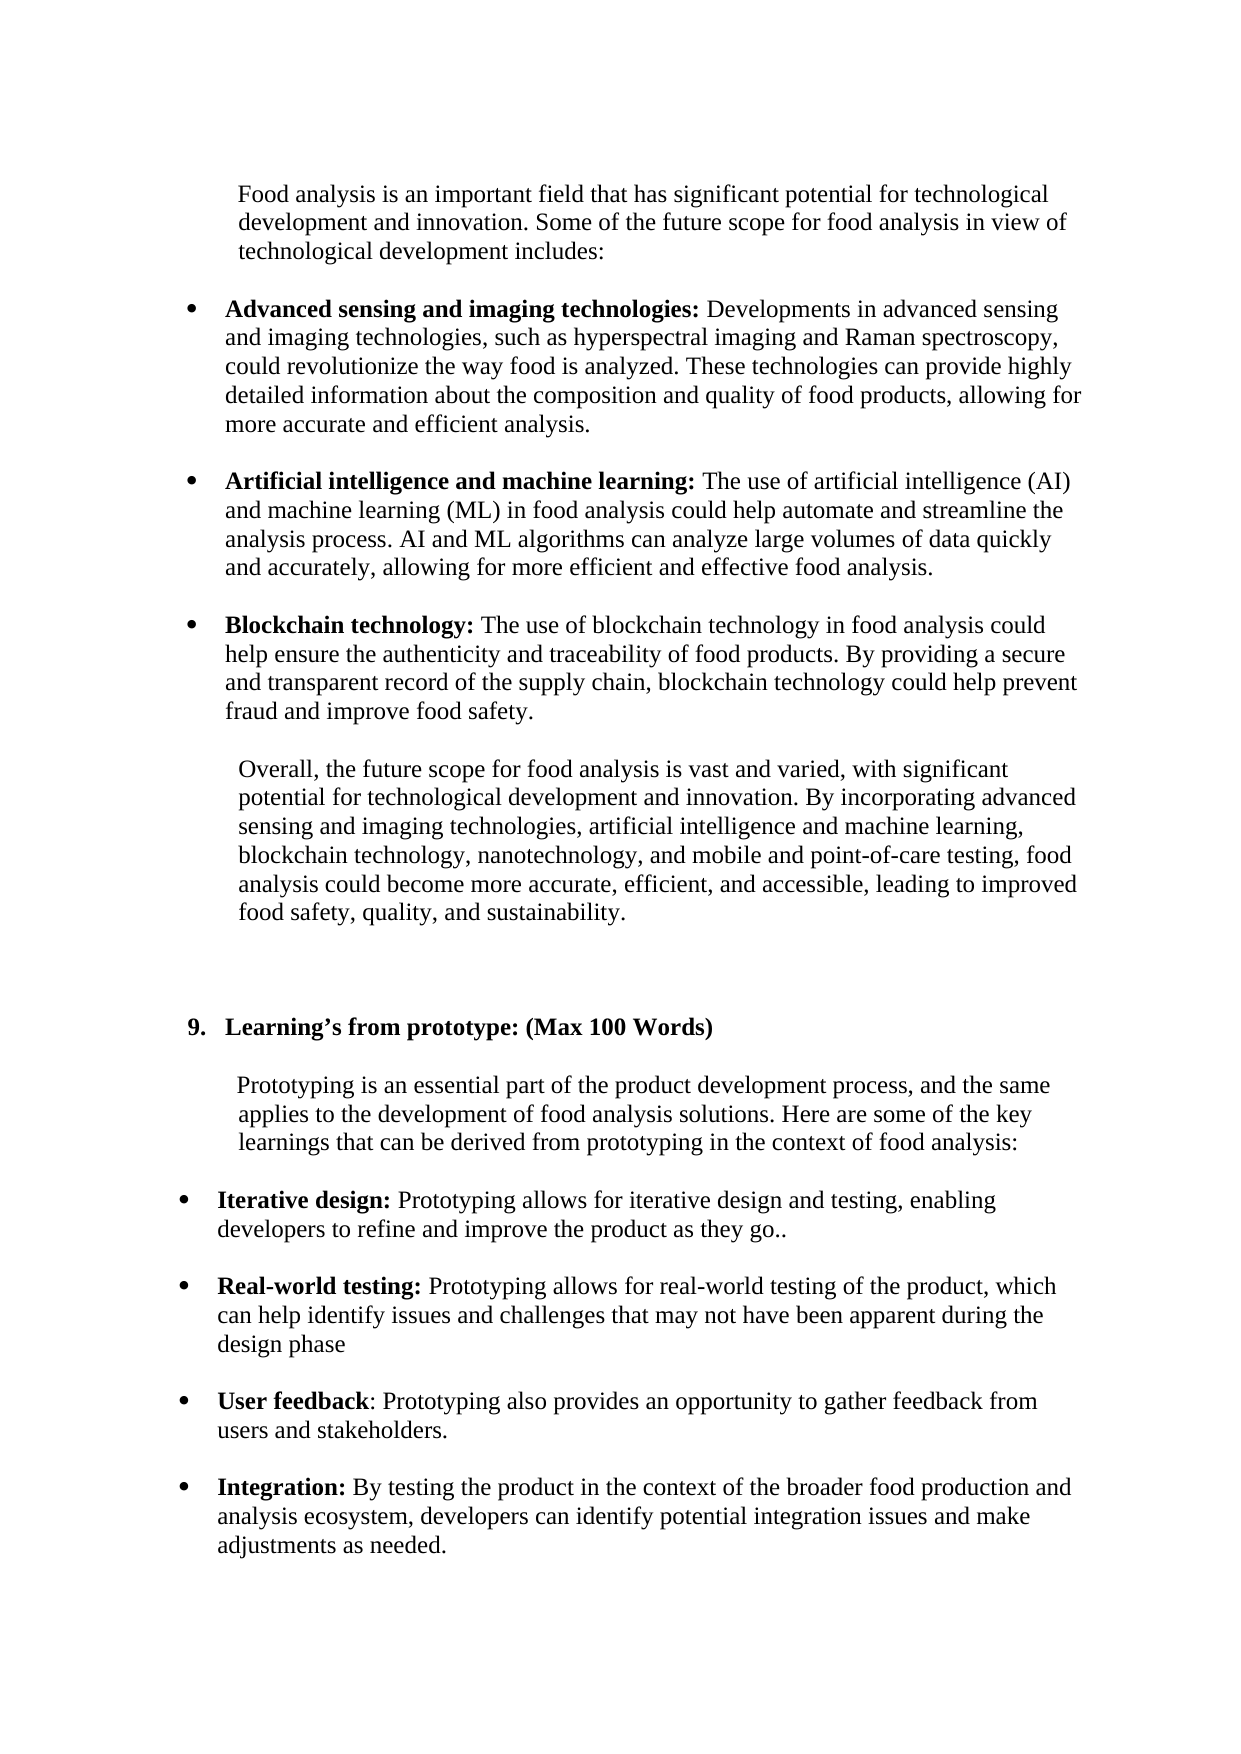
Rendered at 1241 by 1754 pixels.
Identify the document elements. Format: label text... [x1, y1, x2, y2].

list Artificial intelligence and machine learning: The use of artificial intelligence (AI) and machine learning (ML) in food analysis could help automate and streamline the analysis process. AI and ML algorithms can analyze large volumes of data quickly and accurately, allowing for more efficient and effective food analysis. [187, 466, 1090, 581]
list Learning’s from prototype: (Max 100 Words) [187, 1012, 1089, 1041]
list User feedback: Prototyping also provides an opportunity to gather feedback from users and stakeholders. [179, 1386, 1090, 1444]
list Integration: By testing the product in the context of the broader food production and analysis ecosystem, developers can identify potential integration issues and make adjustments as needed. [179, 1472, 1090, 1559]
list Real-world testing: Prototyping allows for real-world testing of the product, which can help identify issues and challenges that may not have been apparent during the design phase [179, 1271, 1090, 1357]
list Advanced sensing and imaging technologies: Developments in advanced sensing and imaging technologies, such as hyperspectral imaging and Raman spectroscopy, could revolutionize the way food is analyzed. These technologies can provide highly detailed information about the composition and quality of food products, allowing for more accurate and efficient analysis. [187, 294, 1090, 437]
list Iterative design: Prototyping allows for iterative design and testing, enabling developers to refine and improve the product as they go.. [179, 1185, 1090, 1242]
list Blockchain technology: The use of blockchain technology in food analysis could help ensure the authenticity and traceability of food products. By providing a secure and transparent record of the supply chain, blockchain technology could help prevent fraud and improve food safety. [187, 610, 1090, 725]
list Prototyping is an essential part of the product development process, and the same applies to the development of food analysis solutions. Here are some of the key learnings that can be derived from prototyping in the context of food analysis: [225, 1070, 1090, 1156]
list Overall, the future scope for food analysis is vast and varied, with significant potential for technological development and innovation. By incorporating advanced sensing and imaging technologies, artificial intelligence and machine learning, blockchain technology, nanotechnology, and mobile and point-of-care testing, food analysis could become more accurate, efficient, and accessible, leading to improved food safety, quality, and sustainability. [238, 754, 1090, 926]
list Food analysis is an important field that has significant potential for technological development and innovation. Some of the future scope for food analysis in view of technological development includes: [225, 179, 1090, 265]
